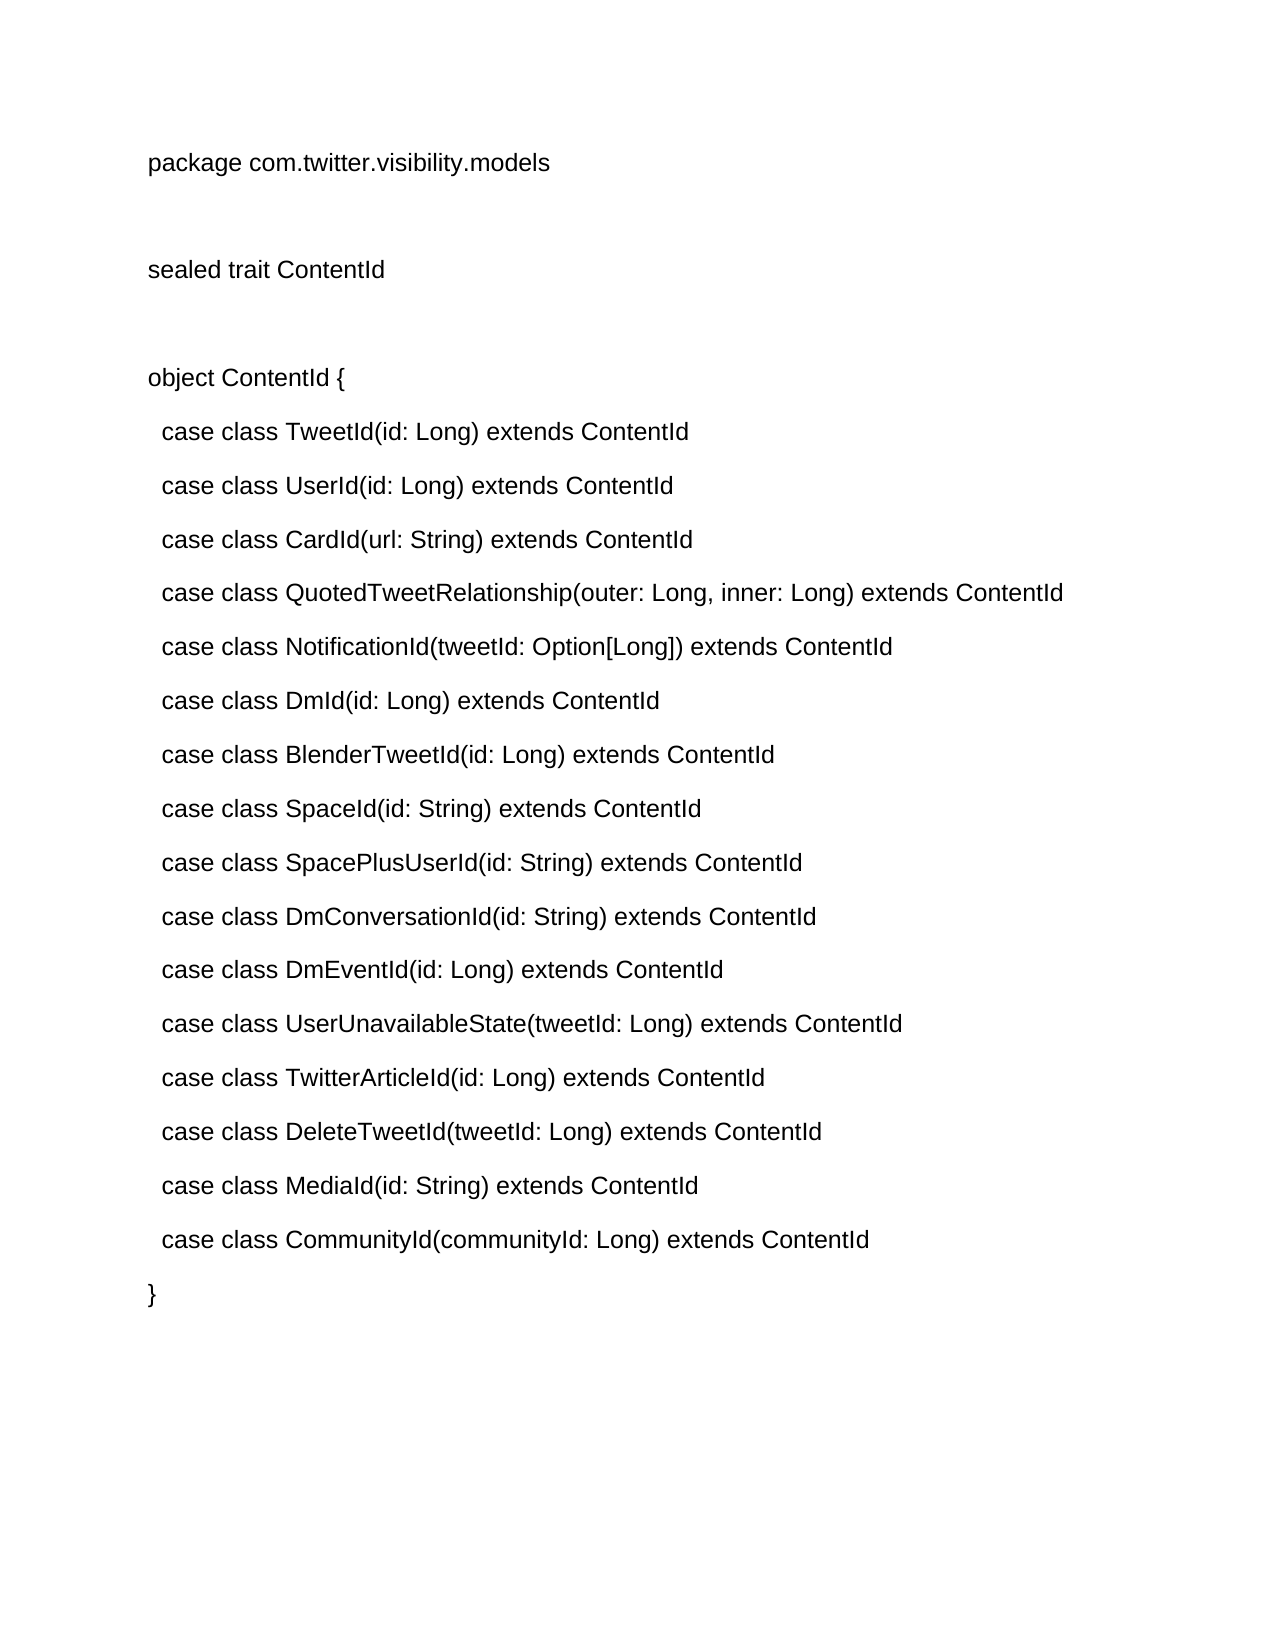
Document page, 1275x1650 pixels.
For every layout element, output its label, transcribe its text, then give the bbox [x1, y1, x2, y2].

text case class BlenderTweetId(id: Long) extends ContentId [148, 740, 1127, 769]
text case class DmConversationId(id: String) extends ContentId [148, 902, 1127, 930]
text case class TweetId(id: Long) extends ContentId [148, 417, 1127, 446]
text case class CommunityId(communityId: Long) extends ContentId [148, 1225, 1127, 1253]
text case class NotificationId(tweetId: Option[Long]) extends ContentId [148, 632, 1127, 661]
text case class MediaId(id: String) extends ContentId [148, 1171, 1127, 1199]
text case class DeleteTweetId(tweetId: Long) extends ContentId [148, 1117, 1127, 1146]
text package com.twitter.visibility.models [148, 148, 1127, 176]
text sealed trait ContentId [148, 255, 1127, 284]
text case class TwitterArticleId(id: Long) extends ContentId [148, 1063, 1127, 1092]
text case class SpaceId(id: String) extends ContentId [148, 794, 1127, 823]
text object ContentId { [148, 363, 1127, 392]
text } [148, 1278, 1127, 1307]
text case class DmId(id: Long) extends ContentId [148, 686, 1127, 715]
text case class DmEventId(id: Long) extends ContentId [148, 955, 1127, 984]
text case class QuotedTweetRelationship(outer: Long, inner: Long) extends ContentId [148, 578, 1127, 607]
text case class SpacePlusUserId(id: String) extends ContentId [148, 848, 1127, 876]
text case class UserUnavailableState(tweetId: Long) extends ContentId [148, 1009, 1127, 1038]
text case class CardId(url: String) extends ContentId [148, 524, 1127, 553]
text case class UserId(id: Long) extends ContentId [148, 471, 1127, 499]
